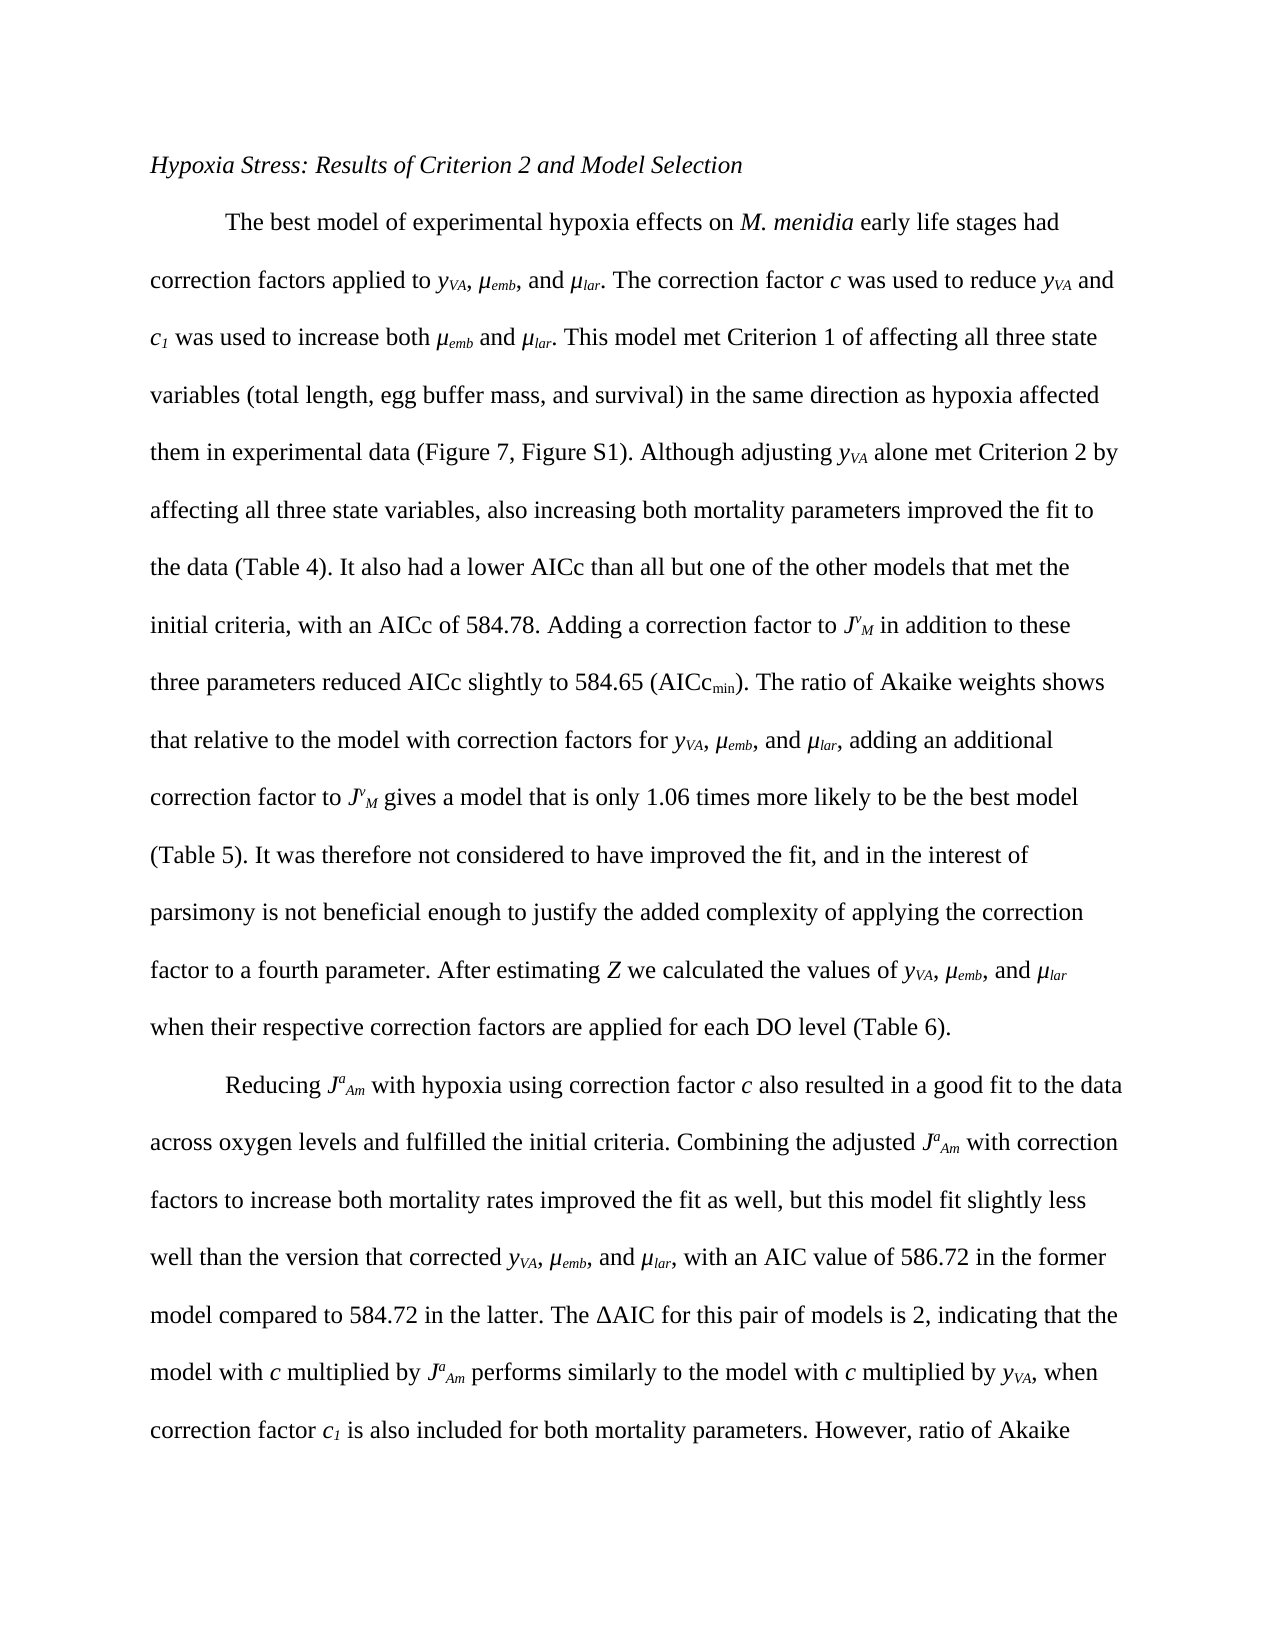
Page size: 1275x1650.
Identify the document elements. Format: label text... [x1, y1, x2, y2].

text Hypoxia Stress: Results of Criterion 2 and Model Selection [150, 150, 1125, 179]
text The best model of experimental hypoxia effects on M. menidia early life stages had correction factors applied to yVA, μemb, and μlar. The correction factor c was used to reduce yVA and c1 was used to increase both μemb and μlar. This model met Criterion 1 of affecting all three state variables (total length, egg buffer mass, and survival) in the same direction as hypoxia affected them in experimental data (Figure 7, Figure S1). Although adjusting yVA alone met Criterion 2 by affecting all three state variables, also increasing both mortality parameters improved the fit to the data (Table 4). It also had a lower AICc than all but one of the other models that met the initial criteria, with an AICc of 584.78. Adding a correction factor to JvM in addition to these three parameters reduced AICc slightly to 584.65 (AICcmin). The ratio of Akaike weights shows that relative to the model with correction factors for yVA, μemb, and μlar, adding an additional correction factor to JvM gives a model that is only 1.06 times more likely to be the best model (Table 5). It was therefore not considered to have improved the fit, and in the interest of parsimony is not beneficial enough to justify the added complexity of applying the correction factor to a fourth parameter. After estimating Z we calculated the values of yVA, μemb, and μlar when their respective correction factors are applied for each DO level (Table 6). [150, 207, 1125, 1041]
